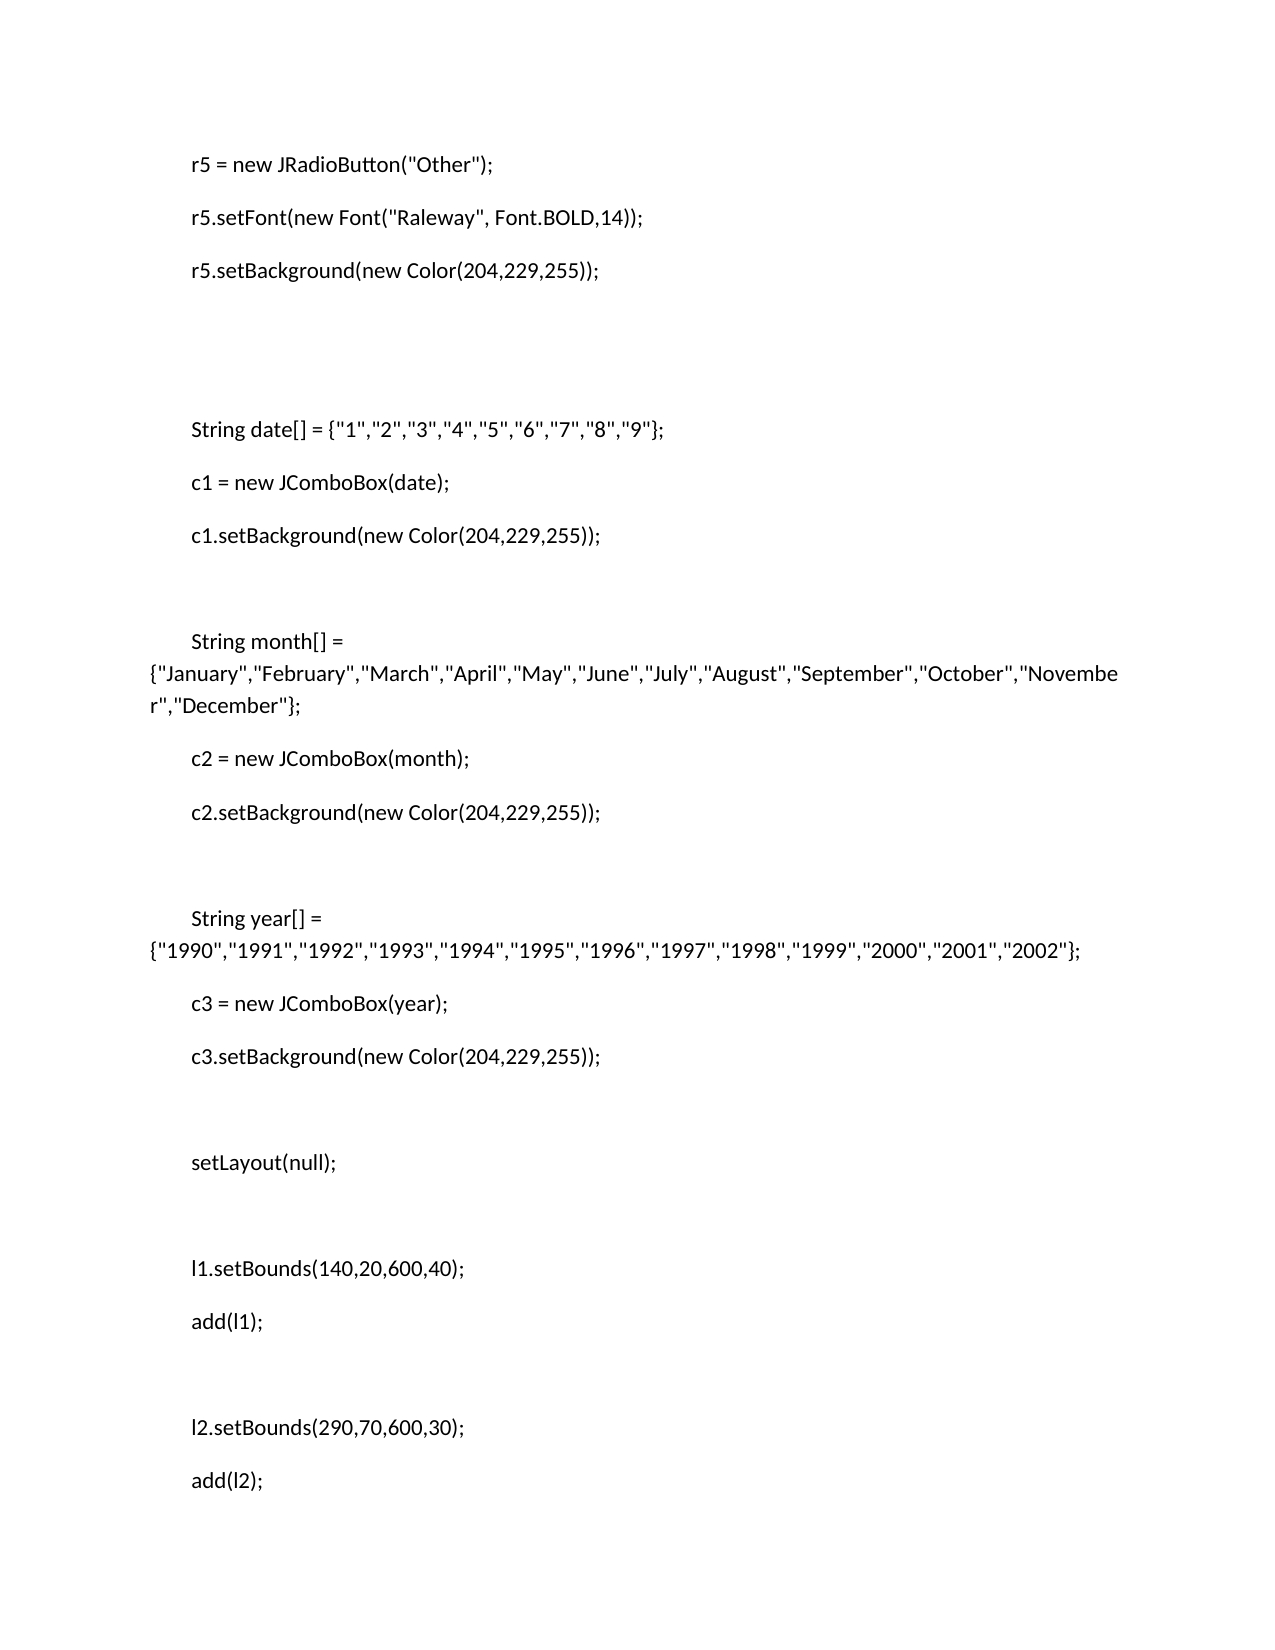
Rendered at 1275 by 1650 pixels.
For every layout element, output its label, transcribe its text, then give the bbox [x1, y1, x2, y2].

text setLayout(null); [150, 1148, 1125, 1176]
text c3.setBackground(new Color(204,229,255)); [150, 1042, 1125, 1070]
text r5.setBackground(new Color(204,229,255)); [150, 256, 1125, 284]
text r5 = new JRadioButton("Other"); [150, 150, 1125, 178]
text add(l2); [150, 1466, 1125, 1494]
text l2.setBounds(290,70,600,30); [150, 1413, 1125, 1441]
text c1.setBackground(new Color(204,229,255)); [150, 521, 1125, 549]
text String month[] = {"January","February","March","April","May","June","July","August","September","October","November","December"}; [150, 627, 1125, 719]
text l1.setBounds(140,20,600,40); [150, 1254, 1125, 1282]
text c1 = new JComboBox(date); [150, 468, 1125, 496]
text String year[] = {"1990","1991","1992","1993","1994","1995","1996","1997","1998","1999","2000","2001","2002"}; [150, 904, 1125, 964]
text r5.setFont(new Font("Raleway", Font.BOLD,14)); [150, 203, 1125, 231]
text c3 = new JComboBox(year); [150, 989, 1125, 1017]
text String date[] = {"1","2","3","4","5","6","7","8","9"}; [150, 415, 1125, 443]
text c2.setBackground(new Color(204,229,255)); [150, 798, 1125, 826]
text c2 = new JComboBox(month); [150, 744, 1125, 773]
text add(l1); [150, 1307, 1125, 1335]
